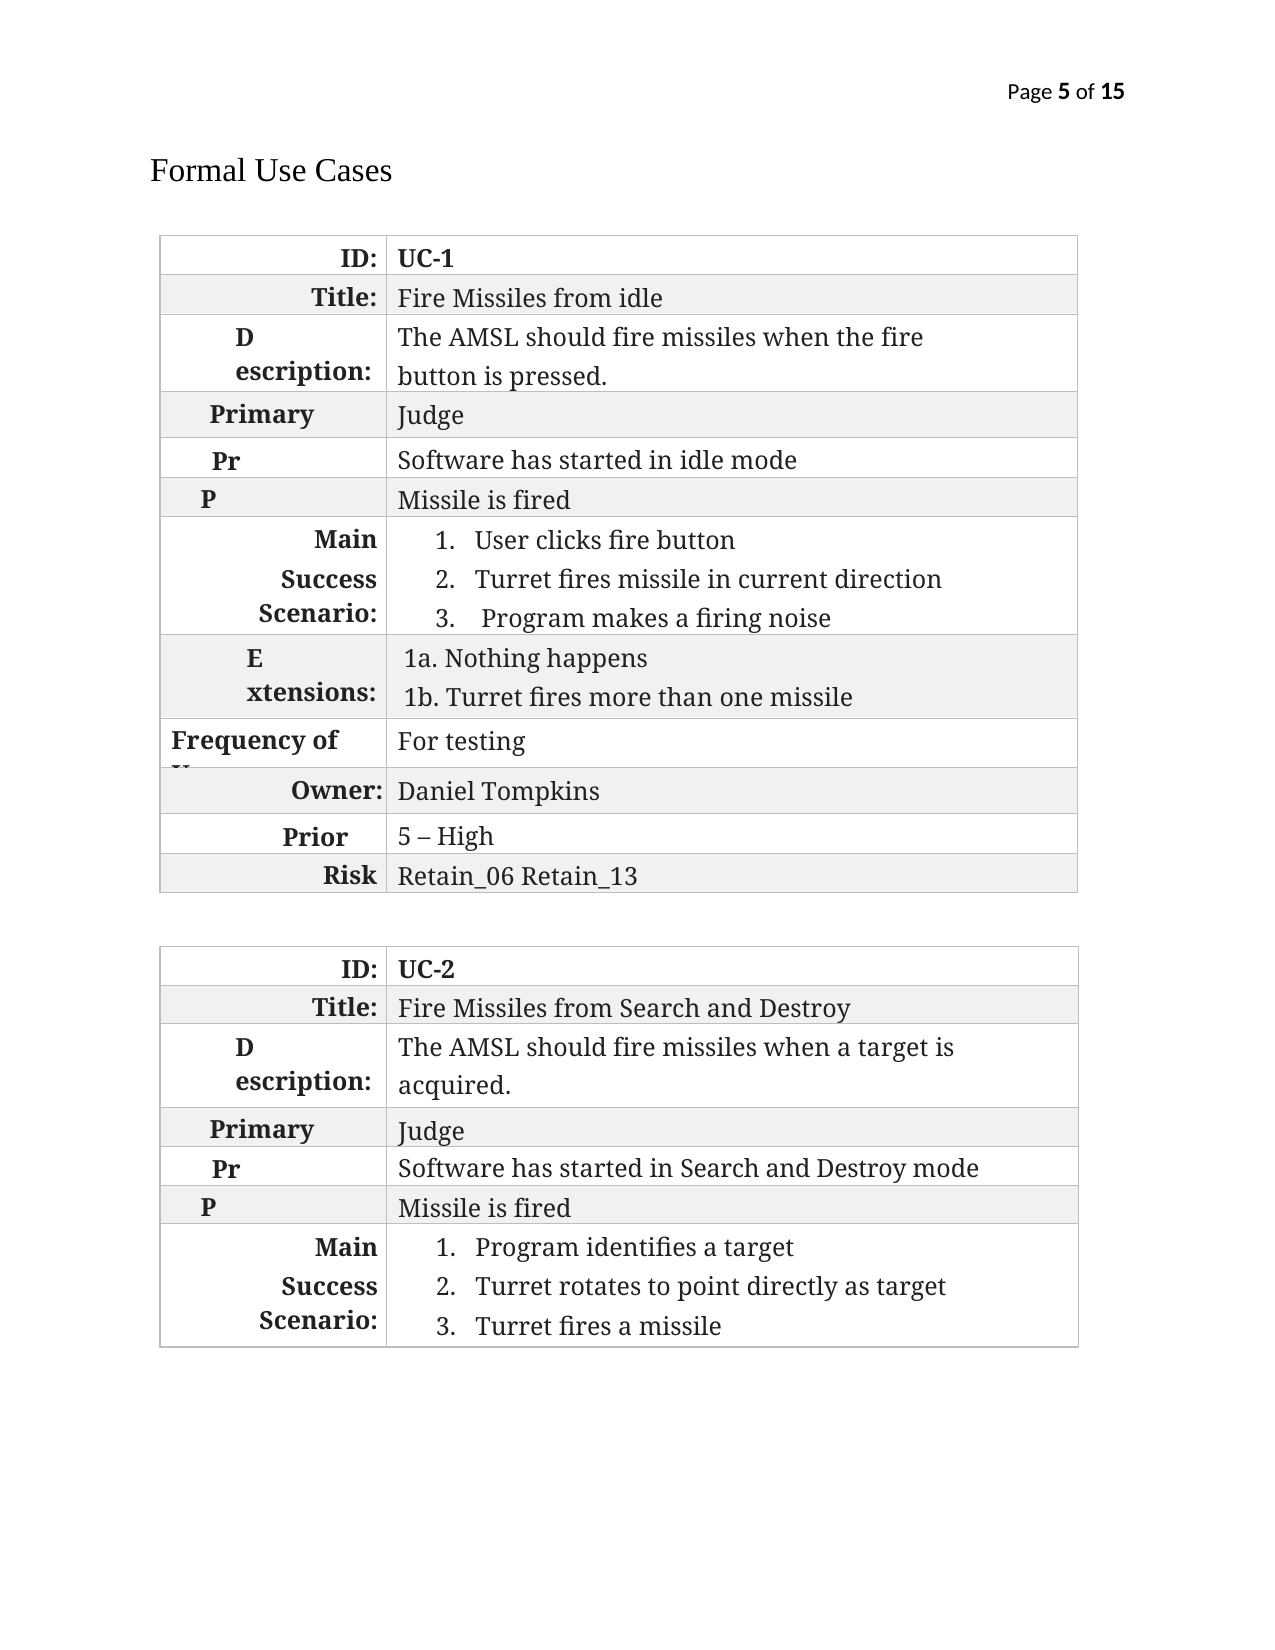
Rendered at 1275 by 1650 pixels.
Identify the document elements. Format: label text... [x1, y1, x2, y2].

table_cell Extensions: [161, 635, 386, 717]
table_cell 1. Program identifies a target 2. Turret rotates to point directly as target 3. Turret fires a missile [387, 1224, 1078, 1346]
table_cell Fire Missiles from idle [387, 275, 1077, 313]
table_cell Main Success Scenario: [161, 517, 386, 634]
table_cell Missile is fired [387, 1186, 1078, 1223]
table_cell Owner: [161, 768, 386, 813]
table_cell Primary Actor: [161, 392, 386, 437]
table_cell 5 – High [387, 814, 1077, 853]
table_header UC-2 [387, 947, 1078, 985]
table_header UC-1 [387, 236, 1077, 274]
table_cell Main Success Scenario: [161, 1224, 386, 1346]
table_cell Description: [161, 315, 386, 391]
text Formal Use Cases [150, 150, 1125, 188]
table_cell Fire Missiles from Search and Destroy [387, 986, 1078, 1023]
table_cell Judge [387, 392, 1077, 437]
table_cell The AMSL should fire missiles when a target is acquired. [387, 1024, 1078, 1107]
table_cell Preconditions: [161, 1147, 386, 1184]
table_cell Postconditions: [161, 1186, 386, 1223]
table_cell The AMSL should fire missiles when the fire button is pressed. [387, 315, 1077, 391]
table_cell Priority: [161, 814, 386, 853]
table_cell Daniel Tompkins [387, 768, 1077, 813]
table_cell Title: [161, 986, 386, 1023]
table_cell Missile is fired [387, 478, 1077, 516]
table_cell Title: [161, 275, 386, 313]
table_cell Risk [161, 854, 386, 892]
table_cell For testing [387, 719, 1077, 767]
table_cell Software has started in idle mode [387, 438, 1077, 477]
table_cell Primary Actor: [161, 1108, 386, 1146]
table_cell 1a. Nothing happens 1b. Turret fires more than one missile [387, 635, 1077, 717]
table_cell Software has started in Search and Destroy mode [387, 1147, 1078, 1184]
table_header ID: [161, 947, 386, 985]
table_header ID: [161, 236, 386, 274]
table_cell Description: [161, 1024, 386, 1107]
table_cell Judge [387, 1108, 1078, 1146]
table_cell Preconditions: [161, 438, 386, 477]
table_cell 1. User clicks fire button 2. Turret fires missile in current direction 3. Program makes a firing noise [387, 517, 1077, 634]
table_cell Retain_06 Retain_13 [387, 854, 1077, 892]
table_cell Postconditions: [161, 478, 386, 516]
table_cell Frequency of Use: [161, 719, 386, 767]
